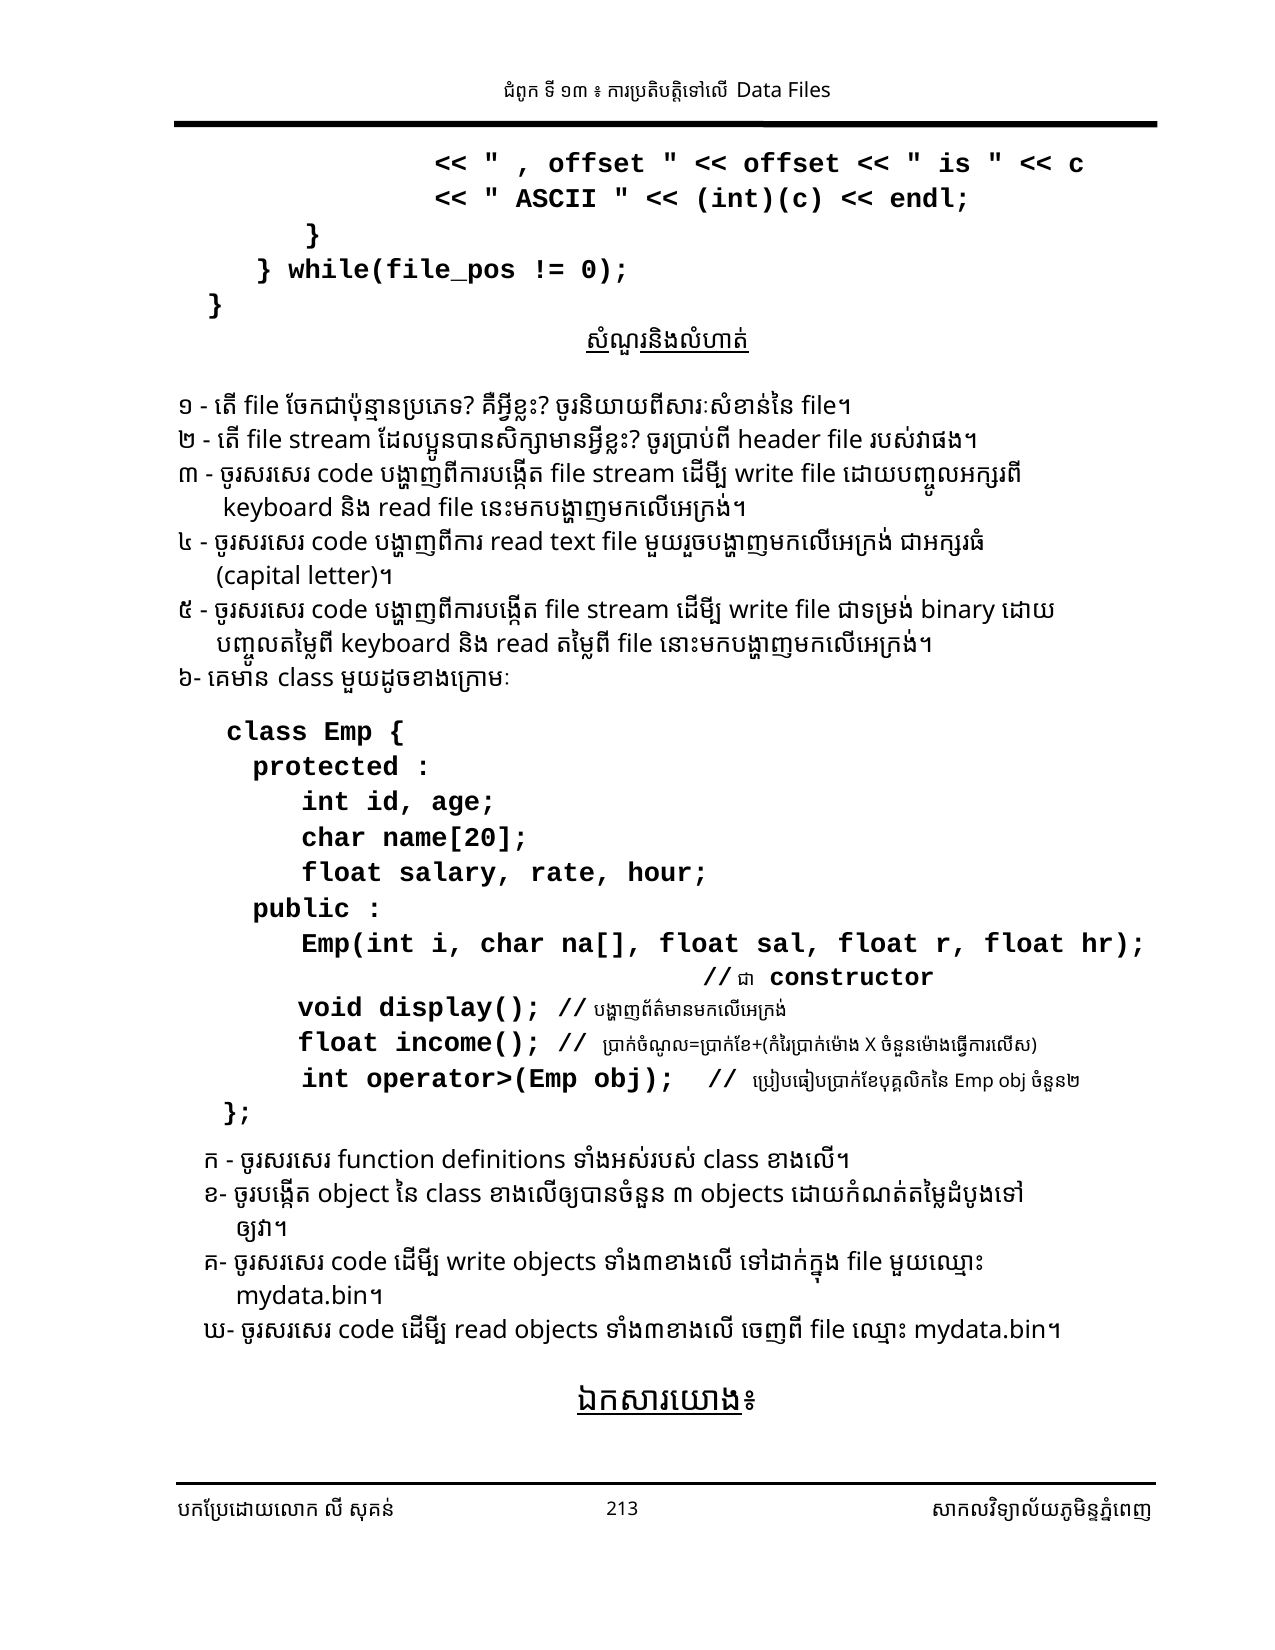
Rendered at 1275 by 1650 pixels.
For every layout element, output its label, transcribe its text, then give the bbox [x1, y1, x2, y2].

text << " ASCII " << (int)(c) << endl; [177, 185, 1157, 216]
text ៦- គេមាន class មួយដូចខាងក្រោមៈ ​​ [177, 660, 1157, 694]
text គ- ចូរសរសេរ code ដើមី្ប write objects ទាំង៣ខាងលើ ទៅដាក់ក្នុង file មួយឈ្មោះ [177, 1243, 1157, 1277]
text ៣ - ចូរសរសេរ code បង្ហាញពីការបង្កើត file stream ដើមី្ប write file ដោយបញ្ចូលអក្សរពី [177, 456, 1157, 490]
text public : [252, 894, 1157, 925]
text សំណួរនិងលំហាត់ [177, 322, 1157, 356]
text } [177, 221, 1157, 251]
text (capital letter)។ [177, 558, 1157, 592]
text << " , offset " << offset << " is " << c [177, 150, 1157, 181]
text ឲ្យវា។ [177, 1209, 1157, 1243]
text ខ- ចូរបង្កើត object នៃ class ខាងលើឲ្យបានចំនួន ៣ objects ដោយកំណត់តម្លៃដំបូងទៅ [177, 1175, 1157, 1209]
text ៤ - ចូរសរសេរ code បង្ហាញពីការ​ read text file មួយរួចបង្ហាញមកលើអេក្រង់ ជាអក្សរធំ [177, 524, 1157, 558]
text } while(file_pos != 0); [177, 256, 1157, 287]
text ៥ - ចូរសរសេរ code បង្ហាញពីការបង្កើត file stream ដើមី្ប write file ជាទម្រង់ binary ដោយ [177, 592, 1157, 626]
text } [177, 291, 1157, 322]
text int operator>(Emp obj); // ប្រៀបធៀបប្រាក់ខែបុគ្គលិកនៃ Emp obj ចំនួន២ [252, 1064, 1157, 1095]
text int id, age; [252, 788, 1157, 819]
text void display(); // បង្ហាញព័ត៌មានមកលើអេក្រង់ [177, 993, 1157, 1024]
text ឃ- ចូរសរសេរ code ដើមី្ប read objects ទាំង៣ខាងលើ ចេញពី file ឈ្មោះ mydata.bin។ [177, 1312, 1157, 1346]
text float income(); // ប្រាក់ចំណូល=ប្រាក់ខែ+(កំរៃប្រាក់ម៉ោង X ចំនួនម៉ោងធ្វើការលើស) [177, 1029, 1157, 1060]
text Emp(int i, char na[], float sal, float r, float hr);​ [252, 930, 1157, 960]
text protected : [252, 753, 1157, 783]
text }; [177, 1100, 1157, 1128]
text char name[20]; [252, 823, 1157, 854]
text mydata.bin។ [177, 1277, 1157, 1312]
text ក - ចូរសរសេរ function definitions ទាំងអស់របស់ class ខាងលើ។ [177, 1141, 1157, 1175]
text ២ - តើ file stream ដែលប្អូនបានសិក្សាមានអ្វីខ្លះ? ចូរប្រាប់ពី header file របស់វាផង។ [177, 422, 1157, 456]
text // ជា constructor [702, 965, 1157, 993]
text ១ - តើ file ចែកជាប៉ុន្មានប្រភេទ? គឺអ្វីខ្លះ? ចូរនិយាយពីសារៈសំខាន់នៃ file។ [177, 387, 1157, 422]
text float salary, rate, hour; [252, 859, 1157, 889]
text keyboard និង read file នេះមកបង្ហាញមកលើអេក្រង់។ [177, 490, 1157, 524]
text ឯកសារយោង៖ [177, 1380, 1157, 1418]
text ​​​​ បញ្ចូលតម្លៃពី keyboard និង read តម្លៃពី file នោះមកបង្ហាញមកលើអេក្រង់។ [177, 626, 1157, 660]
text class Emp { [177, 694, 1157, 748]
